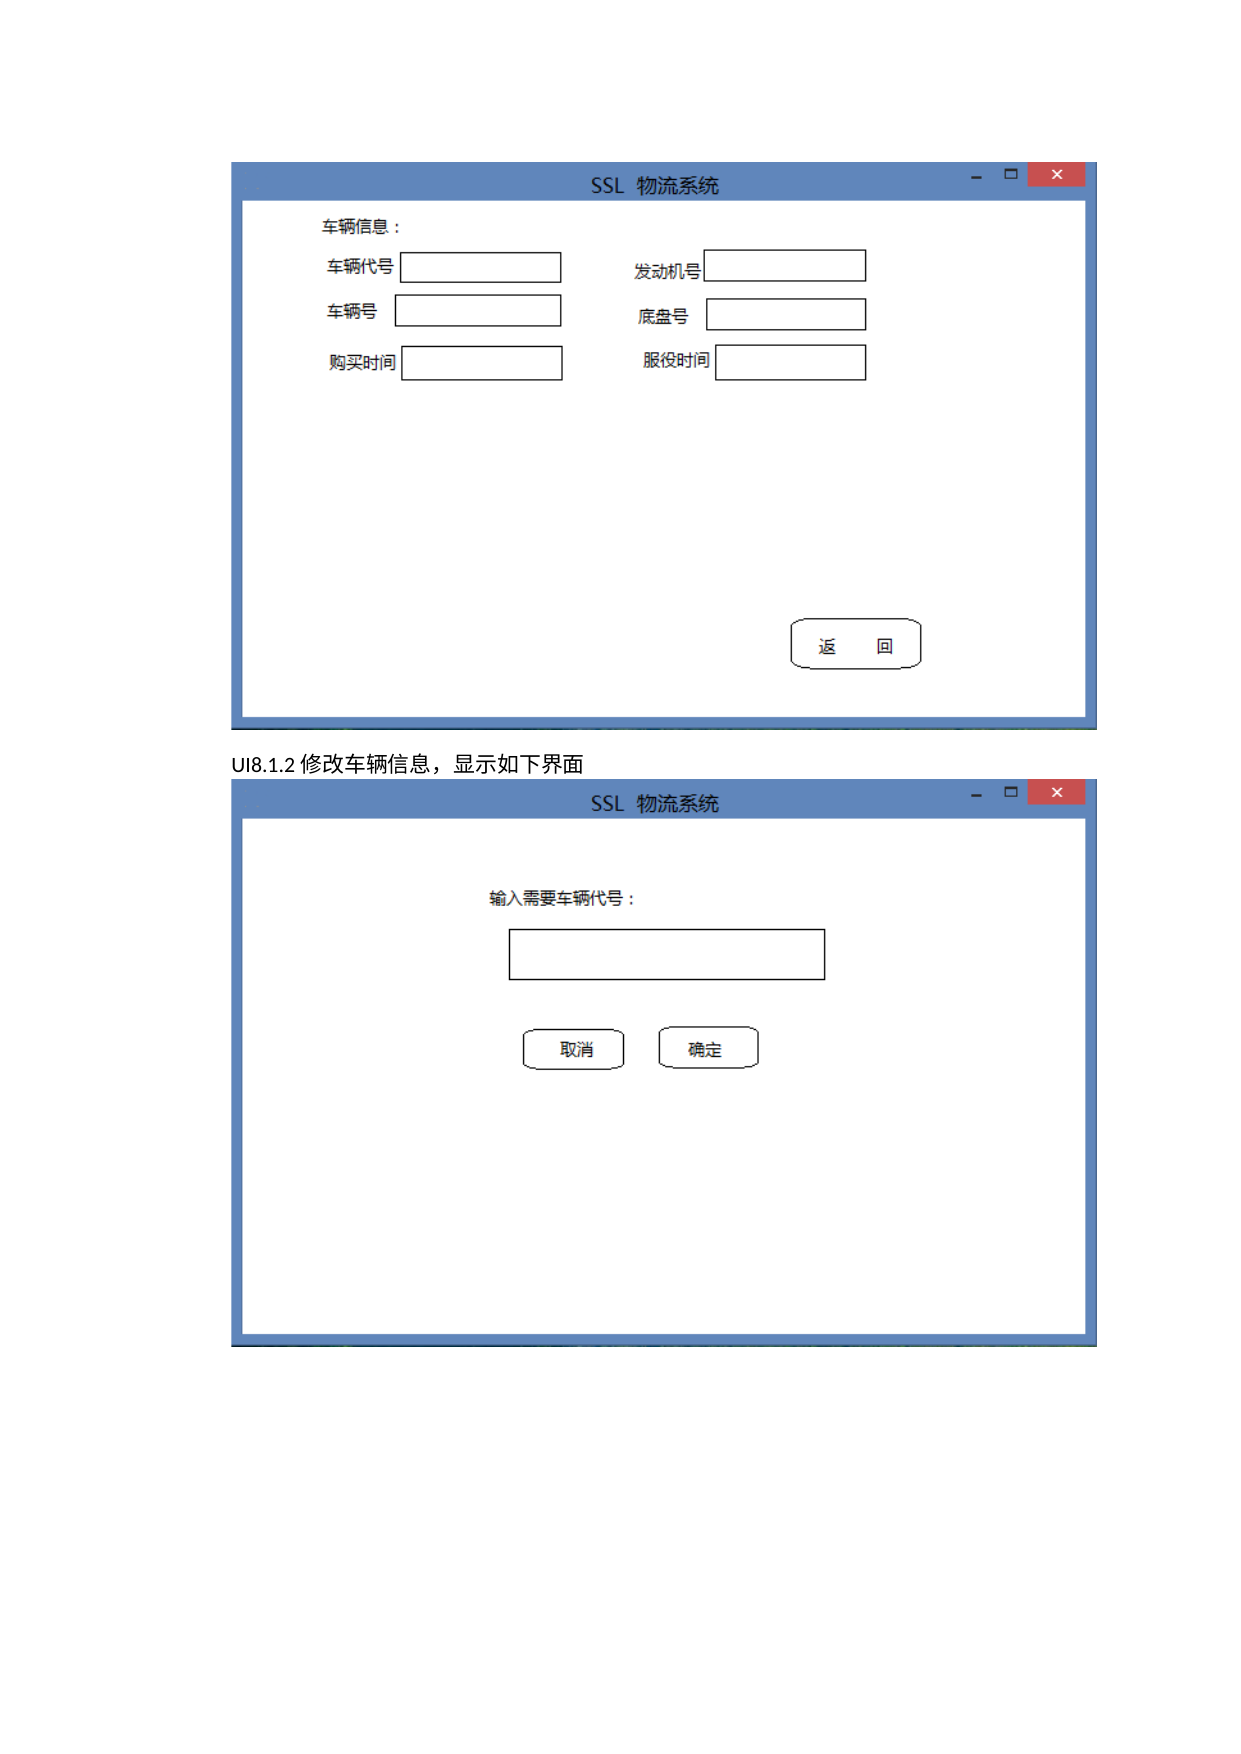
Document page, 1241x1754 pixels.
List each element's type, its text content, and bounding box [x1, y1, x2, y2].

picture [231, 779, 1097, 1347]
text UI8.1.2 修改车辆信息，显示如下界面 [187, 747, 1053, 779]
picture [231, 162, 1097, 730]
